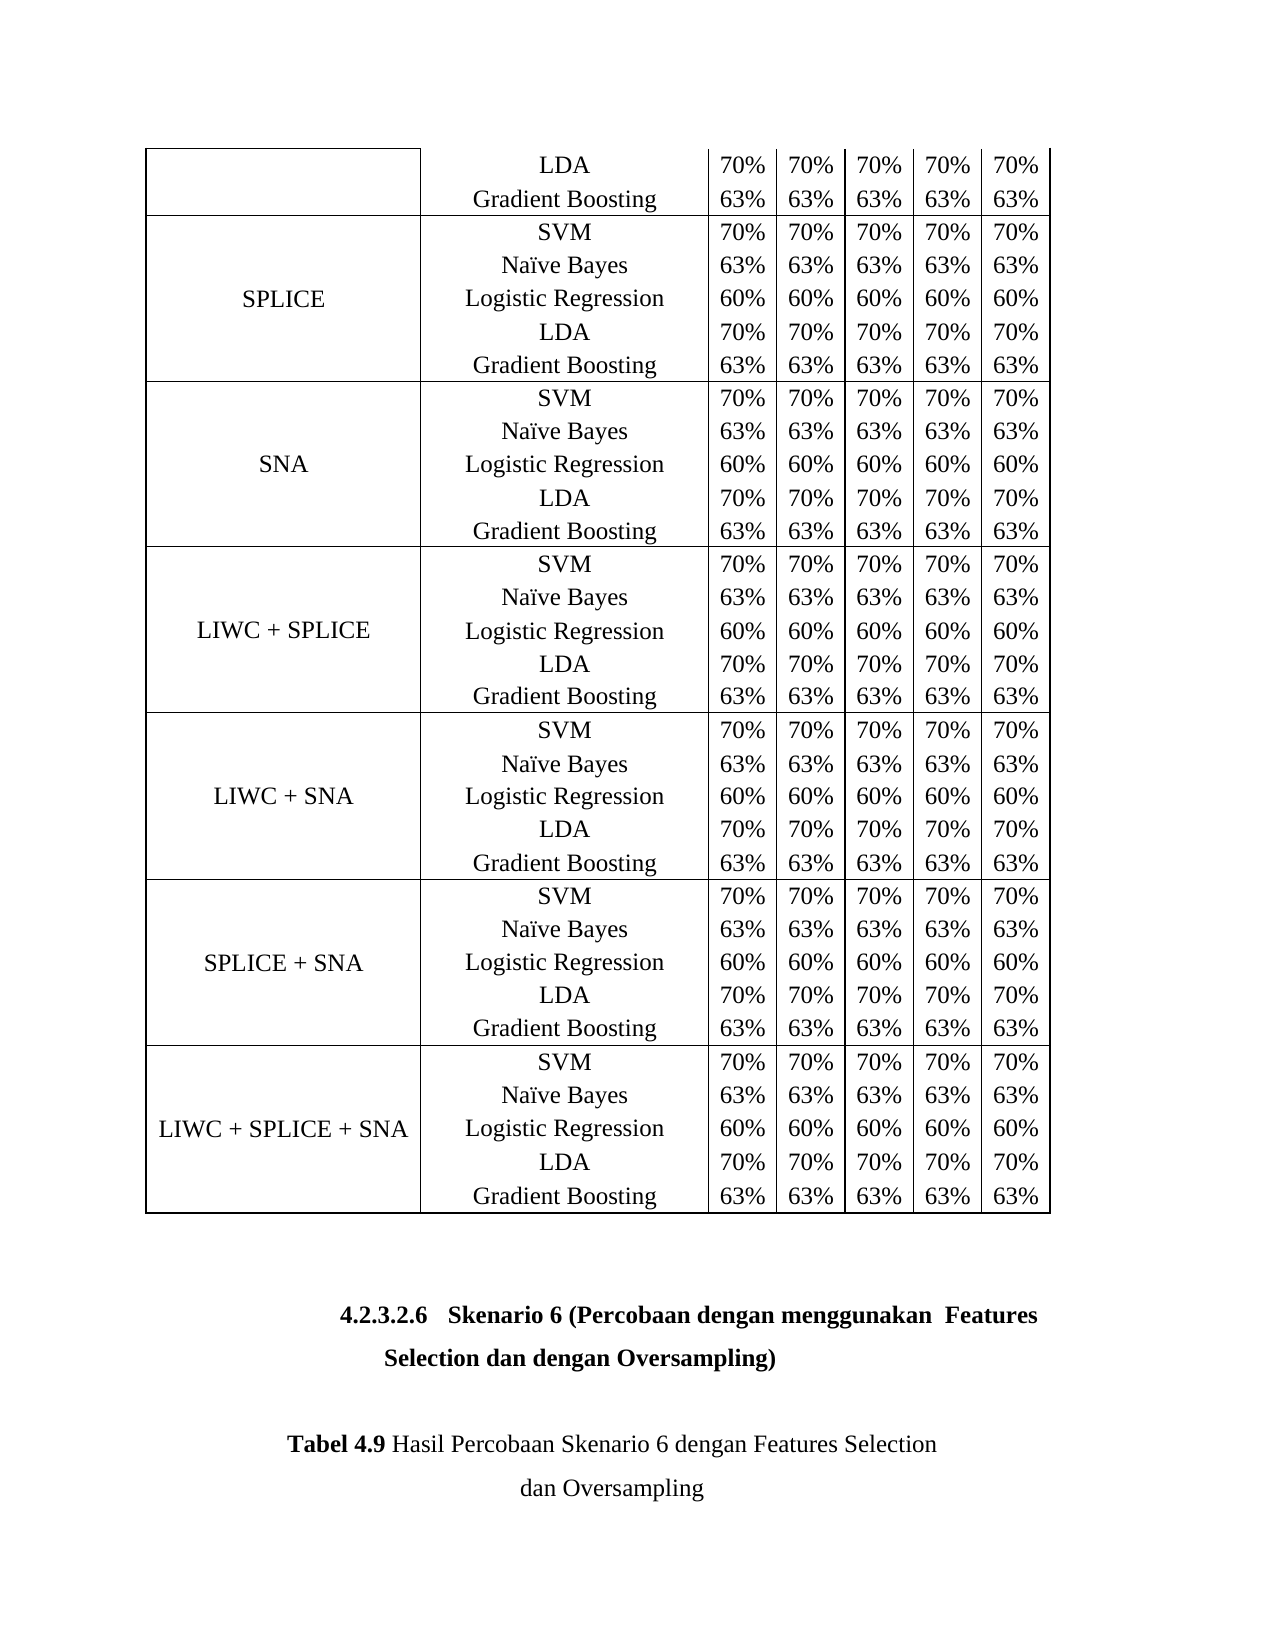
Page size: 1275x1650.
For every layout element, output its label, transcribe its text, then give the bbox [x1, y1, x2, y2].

table_cell 70% [846, 547, 913, 579]
table_cell 63% [777, 912, 844, 944]
table_cell 63% [777, 746, 844, 779]
table_cell SVM [421, 547, 708, 579]
table_cell 70% [709, 1143, 776, 1177]
table_cell 63% [914, 845, 981, 879]
table_cell 60% [914, 779, 981, 812]
table_cell 63% [846, 679, 913, 712]
table_cell 70% [777, 148, 845, 181]
table_cell LDA [421, 646, 708, 679]
table_cell 70% [846, 1143, 913, 1177]
list Skenario 6 (Percobaan dengan menggunakan Features Selection dan dengan Oversampling) [340, 1300, 1039, 1372]
table_cell 70% [777, 313, 844, 348]
table_cell Naïve Bayes [421, 746, 708, 779]
table_cell 70% [982, 880, 1049, 912]
table_cell Gradient Boosting [421, 1010, 708, 1044]
table_cell 60% [846, 446, 913, 481]
table_cell 63% [914, 746, 981, 779]
table_cell 60% [982, 779, 1049, 812]
table_cell Logistic Regression [421, 281, 708, 313]
table_cell 63% [982, 1178, 1049, 1212]
table_cell 60% [846, 281, 913, 313]
table_cell 70% [777, 713, 844, 746]
table_cell 70% [777, 1046, 844, 1077]
table_cell LDA [421, 313, 708, 348]
table_cell 63% [982, 845, 1049, 879]
table_cell 70% [709, 978, 776, 1010]
table_cell 63% [777, 579, 844, 613]
table_cell 70% [777, 382, 844, 413]
table_cell 63% [777, 413, 844, 446]
table_cell 70% [709, 148, 776, 181]
table_cell 70% [846, 646, 913, 679]
table_cell 63% [846, 248, 913, 281]
table_cell SNA [147, 382, 420, 546]
table_cell 63% [914, 579, 981, 613]
table_cell Logistic Regression [421, 779, 708, 812]
table_cell 70% [777, 646, 844, 679]
table_cell SPLICE [147, 216, 420, 381]
table_cell 63% [709, 181, 776, 215]
table_cell 63% [709, 1178, 776, 1212]
table_cell LDA [421, 978, 708, 1010]
table_cell Naïve Bayes [421, 413, 708, 446]
table_cell 63% [846, 1010, 913, 1044]
table_cell 60% [777, 779, 844, 812]
table_cell 70% [914, 713, 981, 746]
table_cell 70% [709, 313, 776, 348]
table_cell 70% [914, 216, 981, 248]
table_cell 70% [709, 481, 776, 513]
table_cell 70% [982, 646, 1049, 679]
table_cell 63% [846, 181, 913, 215]
table_cell Gradient Boosting [421, 679, 708, 712]
table_cell Logistic Regression [421, 1110, 708, 1143]
table_cell 63% [982, 746, 1049, 779]
table_cell 63% [914, 181, 981, 215]
table_cell 70% [709, 812, 776, 844]
table_cell 60% [846, 945, 913, 977]
table_cell LIWC + SPLICE [147, 547, 420, 712]
table_cell 70% [709, 646, 776, 679]
table_cell 63% [777, 1010, 844, 1044]
table_cell 70% [709, 547, 776, 579]
table_cell 63% [914, 1178, 981, 1212]
table_cell SVM [421, 1046, 708, 1077]
table_cell Logistic Regression [421, 613, 708, 646]
table_cell 63% [709, 679, 776, 712]
table_cell 70% [709, 1046, 776, 1077]
table_cell 60% [982, 945, 1049, 977]
table_cell 60% [709, 1110, 776, 1143]
list dan Oversampling [185, 1473, 1039, 1501]
table_cell 70% [777, 978, 844, 1010]
table_cell 70% [914, 481, 981, 513]
table_cell SPLICE + SNA [147, 880, 420, 1044]
table_cell 60% [914, 281, 981, 313]
table_cell 63% [914, 413, 981, 446]
table_cell 60% [982, 613, 1049, 646]
table_cell 63% [846, 746, 913, 779]
table_cell 63% [914, 1078, 981, 1110]
table_cell 63% [709, 1010, 776, 1044]
table_cell 70% [709, 880, 776, 912]
table_cell 60% [846, 779, 913, 812]
table_cell 63% [709, 413, 776, 446]
table_cell 70% [982, 148, 1049, 181]
table_cell 70% [846, 713, 913, 746]
table_cell 70% [914, 547, 981, 579]
table_cell 70% [846, 812, 913, 844]
table_cell 60% [777, 945, 844, 977]
table_cell 63% [914, 679, 981, 712]
table_cell 70% [982, 978, 1049, 1010]
table_cell 63% [777, 513, 844, 546]
table_cell LDA [421, 148, 708, 181]
table_cell 60% [709, 613, 776, 646]
table_cell 63% [982, 181, 1049, 215]
table_cell Gradient Boosting [421, 348, 708, 381]
table_cell SVM [421, 216, 708, 248]
table_cell 70% [914, 1143, 981, 1177]
table_cell 63% [777, 1078, 844, 1110]
table_cell 60% [709, 945, 776, 977]
table_cell 70% [982, 481, 1049, 513]
table_cell 60% [914, 613, 981, 646]
table_cell 70% [914, 148, 981, 181]
table_cell 70% [914, 646, 981, 679]
table_cell LDA [421, 812, 708, 844]
table_cell 70% [777, 880, 844, 912]
table_cell Gradient Boosting [421, 513, 708, 546]
table_cell 70% [846, 313, 913, 348]
table_cell 60% [777, 446, 844, 481]
table_cell 70% [914, 812, 981, 844]
table_cell 70% [846, 1046, 913, 1077]
table_cell LIWC + SNA [147, 713, 420, 879]
table_cell 70% [846, 382, 913, 413]
table_cell 63% [709, 579, 776, 613]
table_cell 70% [982, 713, 1049, 746]
table_cell 63% [982, 579, 1049, 613]
table_cell SVM [421, 382, 708, 413]
table_cell Gradient Boosting [421, 1178, 708, 1212]
table_cell 60% [709, 281, 776, 313]
table_cell 70% [846, 148, 913, 181]
table_cell 60% [709, 446, 776, 481]
table_cell 63% [846, 845, 913, 879]
table_cell Naïve Bayes [421, 1078, 708, 1110]
table_cell 63% [846, 912, 913, 944]
table_cell 70% [777, 812, 844, 844]
table_cell LIWC + SPLICE + SNA [147, 1046, 420, 1212]
table_cell 63% [982, 413, 1049, 446]
table_cell 60% [846, 1110, 913, 1143]
table_cell 60% [846, 613, 913, 646]
table_cell 60% [914, 1110, 981, 1143]
table_cell 63% [914, 513, 981, 546]
table_cell 70% [777, 481, 844, 513]
table_cell 63% [982, 1010, 1049, 1044]
table_cell 63% [777, 845, 844, 879]
table_cell 63% [709, 845, 776, 879]
table_cell 63% [982, 348, 1049, 381]
table_cell Logistic Regression [421, 446, 708, 481]
table_cell 63% [846, 513, 913, 546]
table_cell 63% [914, 1010, 981, 1044]
table_cell Gradient Boosting [421, 845, 708, 879]
table_cell Gradient Boosting [421, 181, 708, 215]
table_cell 70% [846, 978, 913, 1010]
table_cell 63% [709, 248, 776, 281]
table_cell SVM [421, 880, 708, 912]
table_cell 70% [982, 1046, 1049, 1077]
table_cell 63% [777, 348, 844, 381]
table_cell 63% [982, 248, 1049, 281]
table_cell 63% [982, 679, 1049, 712]
table_cell 63% [777, 1178, 844, 1212]
table_cell 63% [777, 181, 844, 215]
table_cell 63% [982, 1078, 1049, 1110]
table_cell 63% [709, 1078, 776, 1110]
table_cell 70% [914, 382, 981, 413]
table_cell 60% [709, 779, 776, 812]
table_cell 70% [982, 812, 1049, 844]
table_cell 70% [914, 978, 981, 1010]
list Tabel 4.9 Hasil Percobaan Skenario 6 dengan Features Selection [185, 1429, 1039, 1458]
table_cell 63% [914, 248, 981, 281]
table_cell 63% [846, 579, 913, 613]
table_cell LDA [421, 1143, 708, 1177]
table_cell 70% [914, 1046, 981, 1077]
table_cell 63% [982, 513, 1049, 546]
table_cell 63% [846, 348, 913, 381]
table_cell 63% [846, 413, 913, 446]
table_cell 63% [914, 348, 981, 381]
table_cell Logistic Regression [421, 945, 708, 977]
table_cell 63% [709, 348, 776, 381]
table_cell 70% [777, 216, 844, 248]
table_cell LDA [421, 481, 708, 513]
table_cell 63% [709, 513, 776, 546]
table_cell 63% [777, 679, 844, 712]
table_cell 63% [914, 912, 981, 944]
table_cell 63% [709, 746, 776, 779]
table_cell 60% [777, 613, 844, 646]
table_cell 70% [709, 382, 776, 413]
table_cell 63% [846, 1078, 913, 1110]
table_cell 70% [846, 880, 913, 912]
table_cell 70% [846, 481, 913, 513]
table_cell 70% [914, 313, 981, 348]
table_cell 60% [914, 945, 981, 977]
table_cell 70% [982, 547, 1049, 579]
table_cell 60% [982, 446, 1049, 481]
table_cell 60% [982, 281, 1049, 313]
table_cell 63% [777, 248, 844, 281]
table_cell 70% [846, 216, 913, 248]
table_cell 63% [846, 1178, 913, 1212]
table_cell 60% [777, 281, 844, 313]
table_cell 70% [982, 1143, 1049, 1177]
table_cell 63% [982, 912, 1049, 944]
table_cell 60% [777, 1110, 844, 1143]
table_cell 70% [709, 713, 776, 746]
table_cell 60% [914, 446, 981, 481]
table_cell 60% [982, 1110, 1049, 1143]
table_cell 70% [709, 216, 776, 248]
table_cell 70% [982, 313, 1049, 348]
table_cell 70% [777, 547, 844, 579]
table_cell Naïve Bayes [421, 912, 708, 944]
table_cell 70% [982, 382, 1049, 413]
table_cell 70% [982, 216, 1049, 248]
table_cell 70% [914, 880, 981, 912]
table_cell 63% [709, 912, 776, 944]
table_cell Naïve Bayes [421, 579, 708, 613]
table_cell SVM [421, 713, 708, 746]
table_cell Naïve Bayes [421, 248, 708, 281]
table_cell 70% [777, 1143, 844, 1177]
